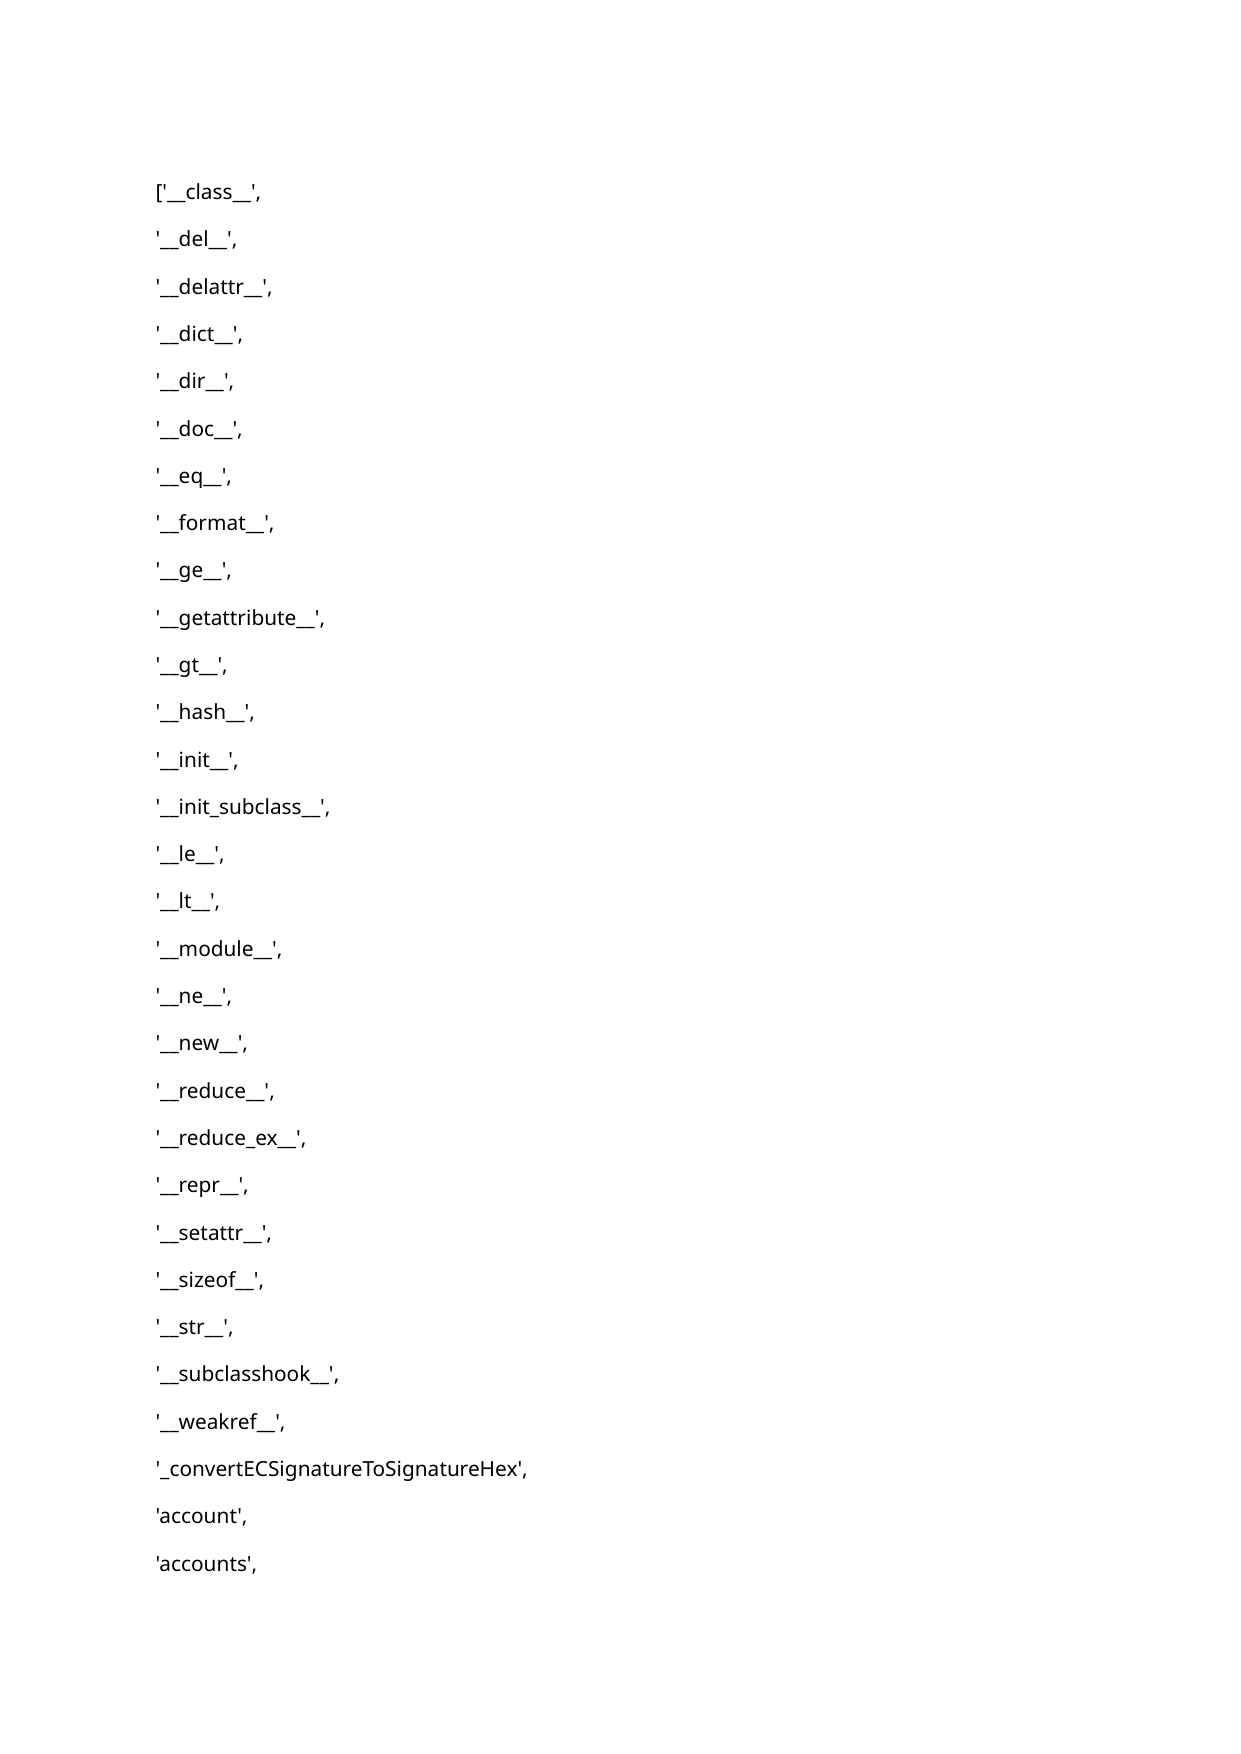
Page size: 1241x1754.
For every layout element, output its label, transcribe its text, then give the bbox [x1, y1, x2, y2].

text 'account', [150, 1501, 1090, 1530]
text '__lt__', [150, 887, 1090, 915]
text '__setattr__', [150, 1218, 1090, 1246]
text '_convertECSignatureToSignatureHex', [150, 1454, 1090, 1482]
text '__subclasshook__', [150, 1359, 1090, 1388]
text '__sizeof__', [150, 1265, 1090, 1293]
text ['__class__', [150, 177, 1090, 206]
text '__delattr__', [150, 272, 1090, 300]
text '__hash__', [150, 697, 1090, 726]
text '__dir__', [150, 366, 1090, 395]
text '__weakref__', [150, 1407, 1090, 1435]
text '__repr__', [150, 1170, 1090, 1199]
text '__ne__', [150, 981, 1090, 1009]
text '__init__', [150, 745, 1090, 773]
text '__ge__', [150, 556, 1090, 584]
text '__gt__', [150, 650, 1090, 678]
text '__new__', [150, 1028, 1090, 1057]
text '__eq__', [150, 461, 1090, 489]
text '__module__', [150, 934, 1090, 962]
text '__init_subclass__', [150, 792, 1090, 820]
text '__reduce__', [150, 1076, 1090, 1104]
text 'accounts', [150, 1549, 1090, 1577]
text '__reduce_ex__', [150, 1123, 1090, 1151]
text '__format__', [150, 508, 1090, 537]
text '__le__', [150, 839, 1090, 868]
text '__del__', [150, 224, 1090, 253]
text '__str__', [150, 1312, 1090, 1341]
text '__dict__', [150, 319, 1090, 347]
text '__doc__', [150, 414, 1090, 442]
text '__getattribute__', [150, 603, 1090, 631]
